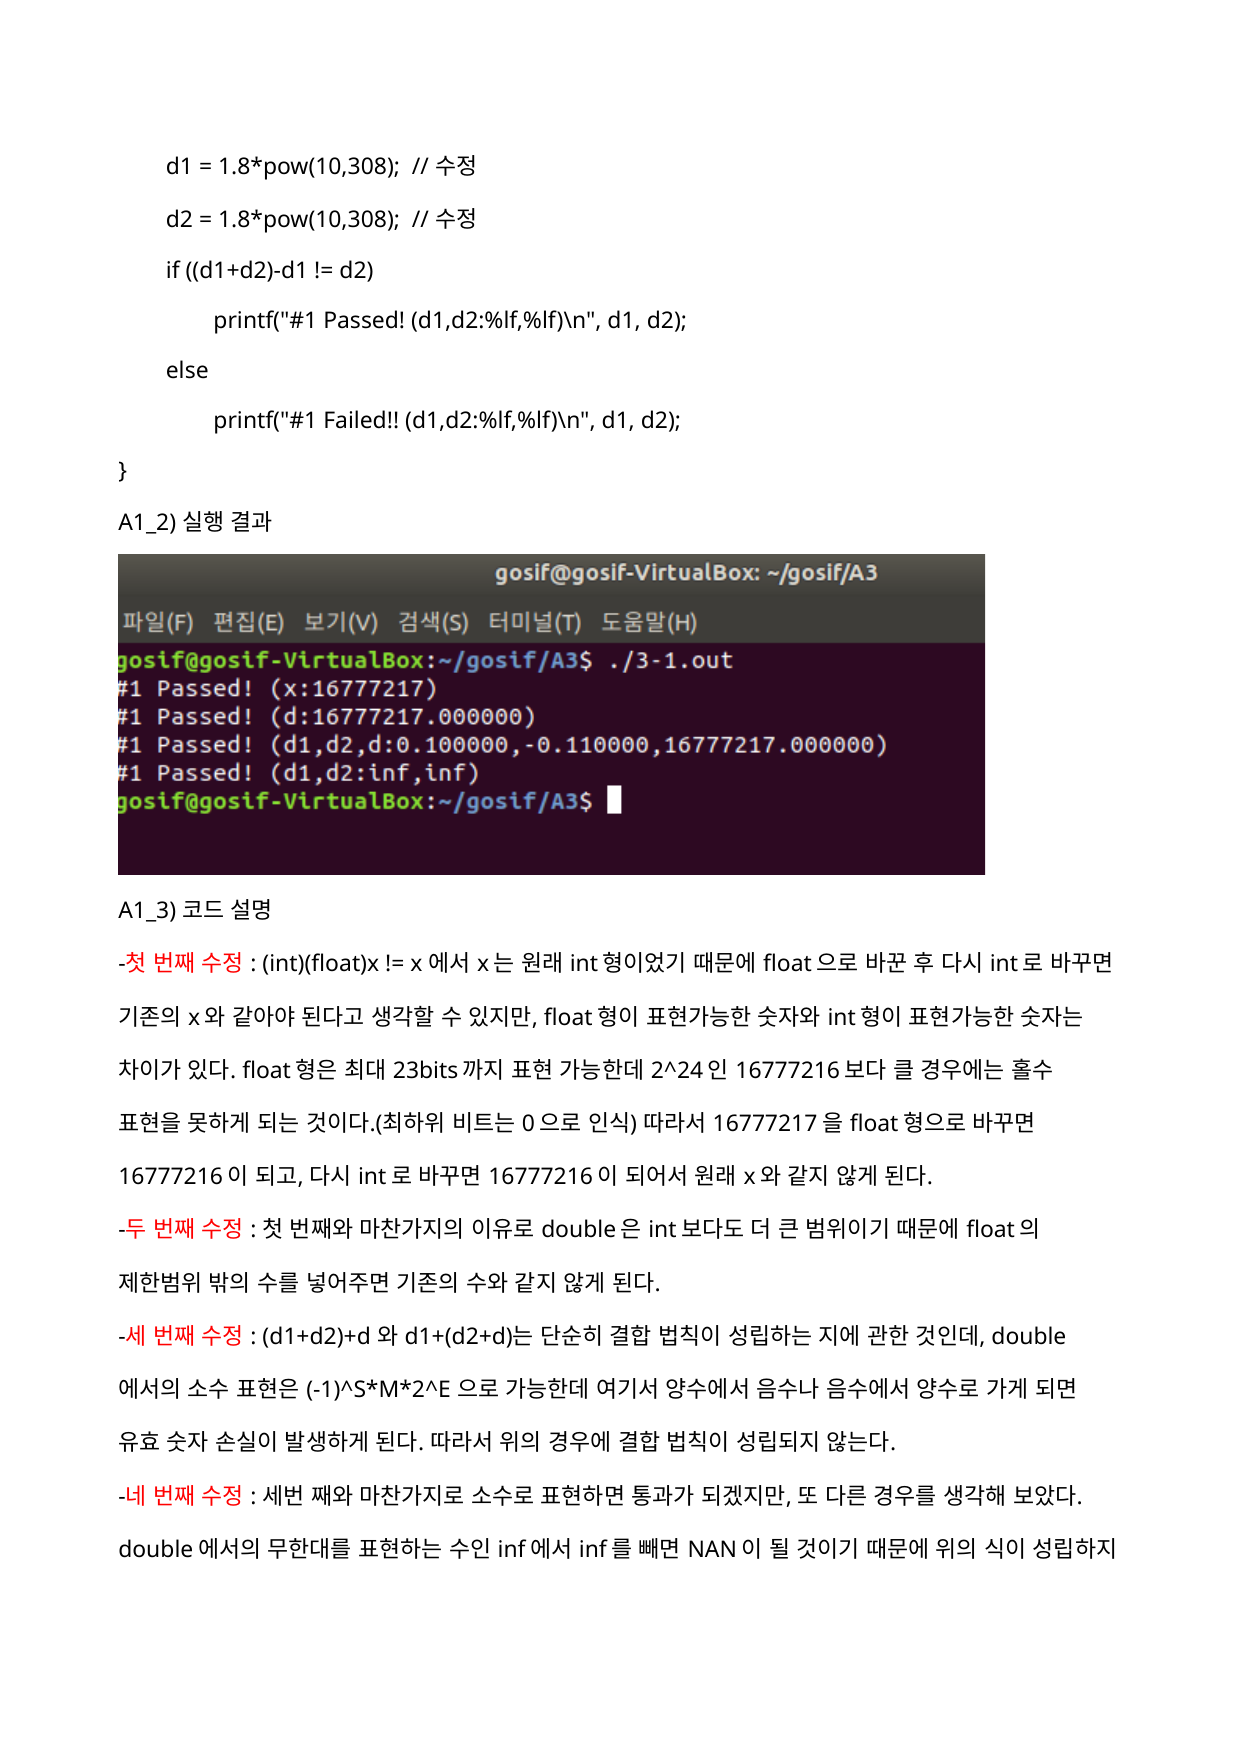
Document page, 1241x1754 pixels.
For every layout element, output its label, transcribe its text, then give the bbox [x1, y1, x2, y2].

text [118, 1318, 1122, 1564]
text d1 = 1.8*pow(10,308); // 수정 [118, 148, 1122, 181]
text } [118, 454, 1122, 486]
text printf("#1 Failed!! (d1,d2:%lf,%lf)\n", d1, d2); [118, 404, 1122, 436]
text else [118, 354, 1122, 386]
text d2 = 1.8*pow(10,308); // 수정 [118, 201, 1122, 234]
text A1_3) 코드 설명 -첫 번째 수정 : (int)(float)x != x 에서 x는 원래 int형이었기 때문에 float으로 바꾼 후 다시 int로 바꾸면 기존의 x와 같아야 된다고 생각할 수 있지만, float형이 표현가능한 숫자와 int형이 표현가능한 숫자는 차이가 있다. float형은 최대 23bits까지 표현 가능한데 2^24인 16777216보다 클 경우에는 홀수 표현을 못하게 되는 것이다.(최하위 비트는 0으로 인식) 따라서 16777217을 float형으로 바꾸면 16777216이 되고, 다시 int로 바꾸면 16777216이 되어서 원래 x와 같지 않게 된다. -두 번째 수정 : 첫 번째와 마찬가지의 이유로 double은 int보다도 더 큰 범위이기 때문에 float의 제한범위 밖의 수를 넣어주면 기존의 수와 같지 않게 된다. [118, 892, 1122, 1298]
picture [118, 554, 986, 875]
text printf("#1 Passed! (d1,d2:%lf,%lf)\n", d1, d2); [118, 304, 1122, 336]
text if ((d1+d2)-d1 != d2) [118, 254, 1122, 286]
